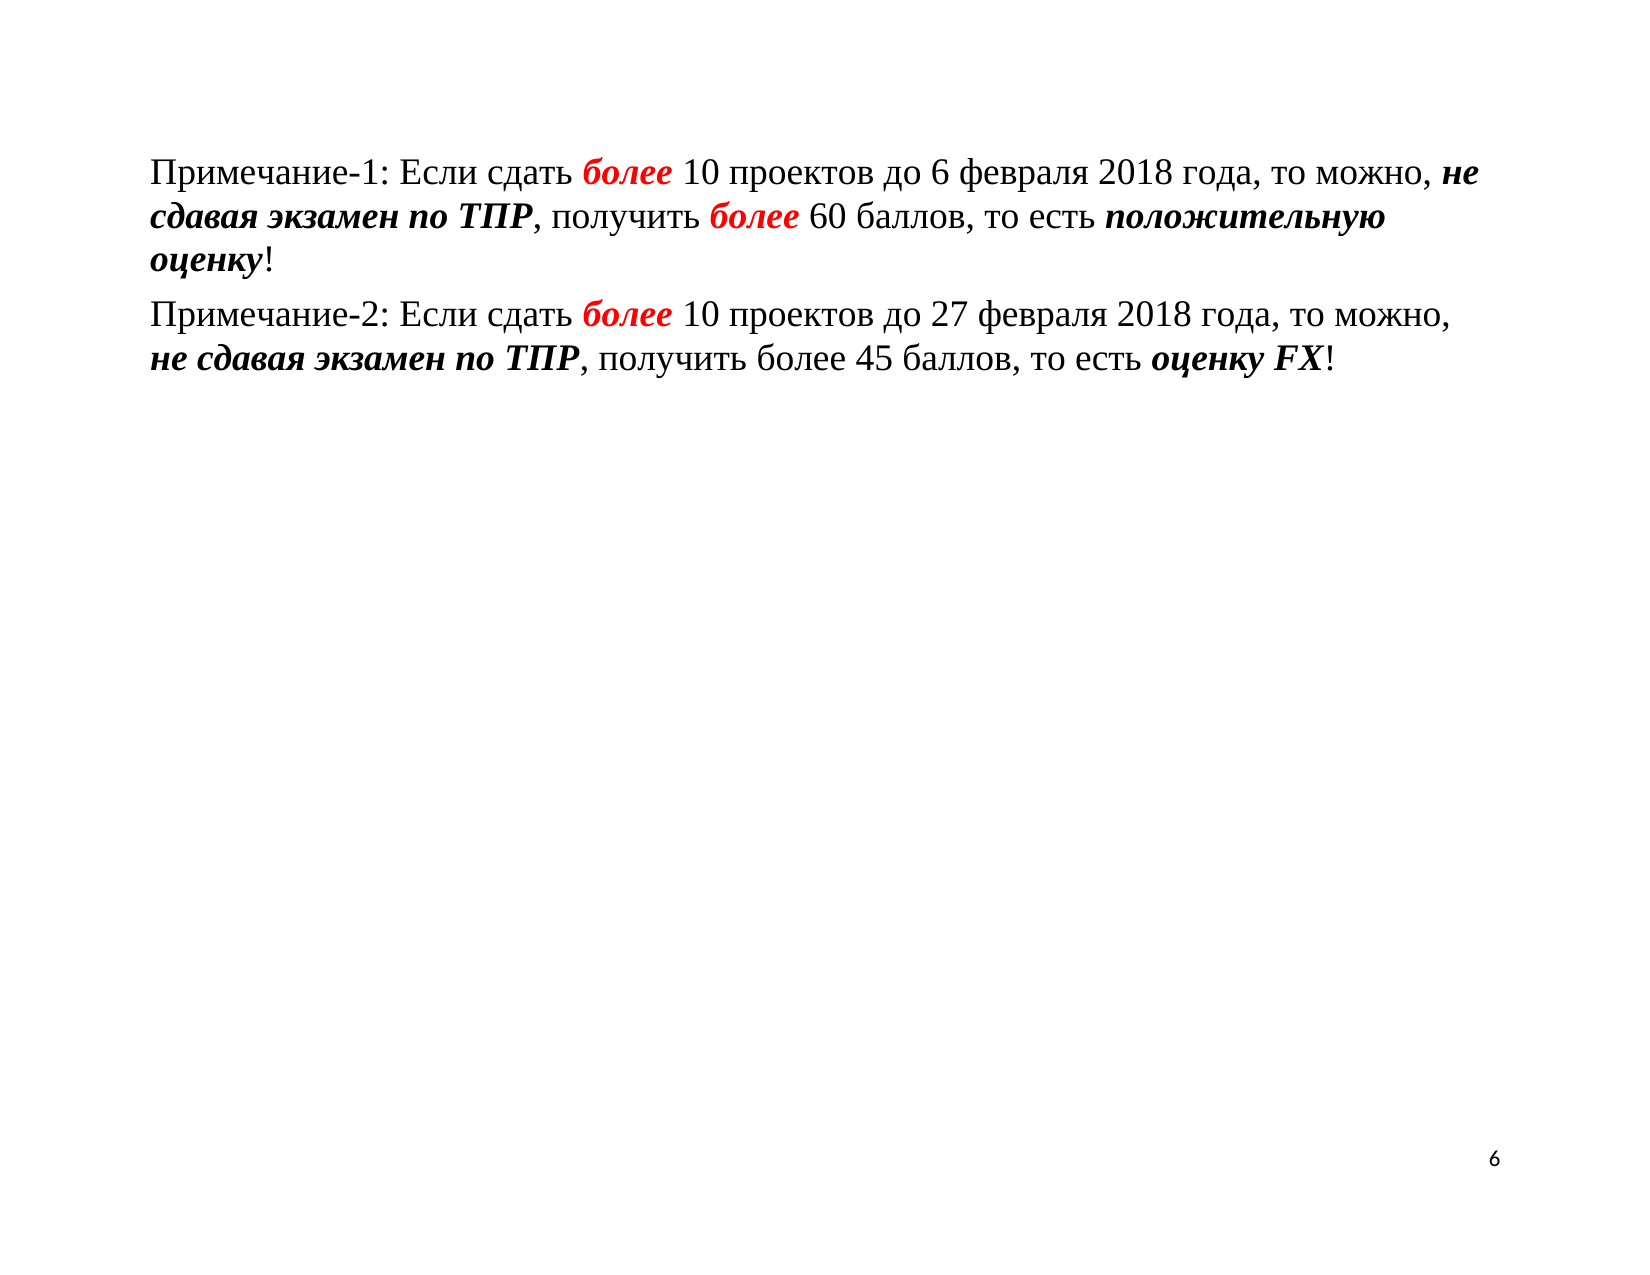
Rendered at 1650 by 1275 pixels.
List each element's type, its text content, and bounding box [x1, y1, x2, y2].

text Примечание-1: Если сдать более 10 проектов до 6 февраля 2018 года, то можно, не сдавая экзамен по ТПР, получить более 60 баллов, то есть положительную оценку! [150, 150, 1500, 279]
text Примечание-2: Если сдать более 10 проектов до 27 февраля 2018 года, то можно, не сдавая экзамен по ТПР, получить более 45 баллов, то есть оценку FX! [150, 292, 1500, 378]
